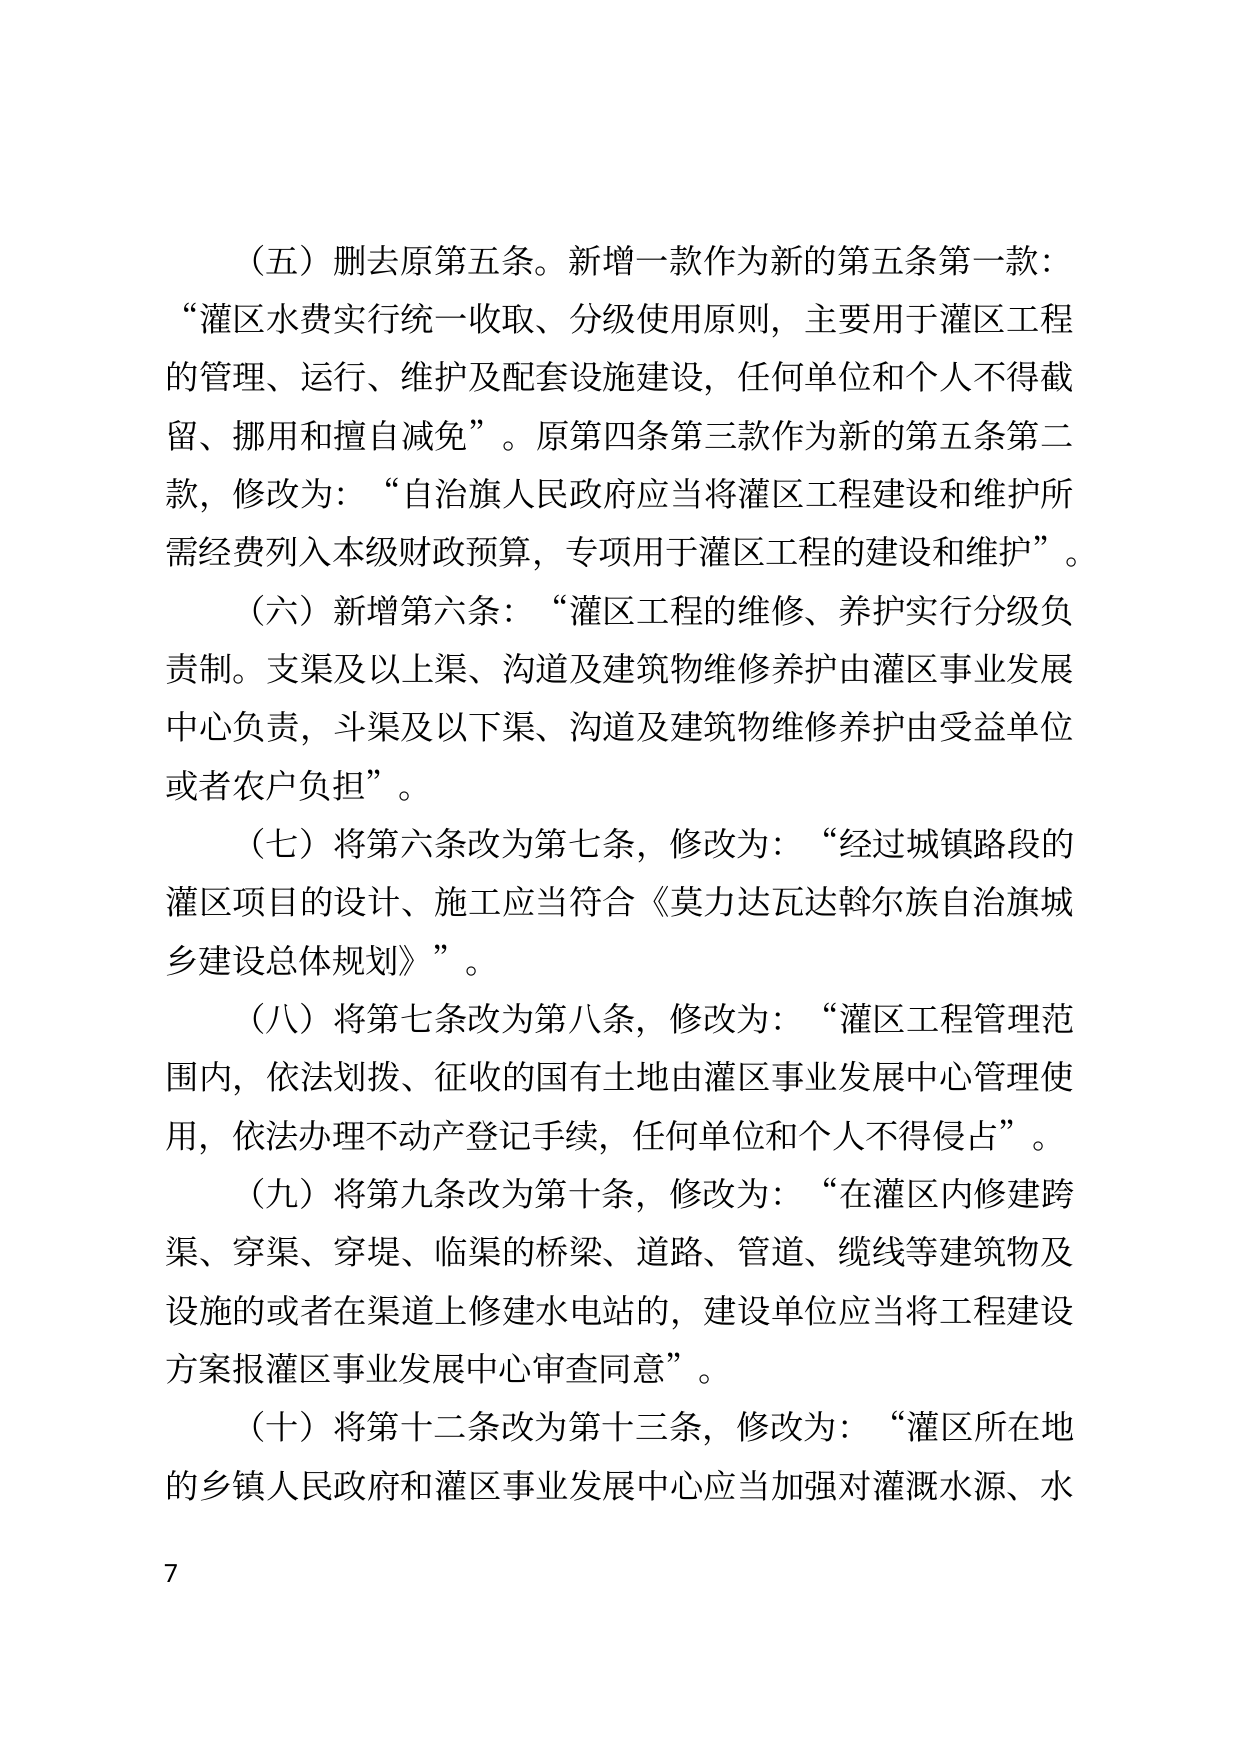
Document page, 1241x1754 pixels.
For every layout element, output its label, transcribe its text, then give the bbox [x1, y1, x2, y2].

text （六）新增第六条：“灌区工程的维修、养护实行分级负责制。支渠及以上渠、沟道及建筑物维修养护由灌区事业发展中心负责，斗渠及以下渠、沟道及建筑物维修养护由受益单位或者农户负担”。 [165, 574, 1075, 808]
text （九）将第九条改为第十条，修改为：“在灌区内修建跨渠、穿渠、穿堤、临渠的桥梁、道路、管道、缆线等建筑物及设施的或者在渠道上修建水电站的，建设单位应当将工程建设方案报灌区事业发展中心审查同意”。 [165, 1158, 1075, 1391]
text （八）将第七条改为第八条，修改为：“灌区工程管理范围内，依法划拨、征收的国有土地由灌区事业发展中心管理使用，依法办理不动产登记手续，任何单位和个人不得侵占”。 [165, 983, 1075, 1158]
text （五）删去原第五条。新增一款作为新的第五条第一款：“灌区水费实行统一收取、分级使用原则，主要用于灌区工程的管理、运行、维护及配套设施建设，任何单位和个人不得截留、挪用和擅自减免”。原第四条第三款作为新的第五条第二款，修改为：“自治旗人民政府应当将灌区工程建设和维护所需经费列入本级财政预算，专项用于灌区工程的建设和维护”。 [165, 224, 1075, 574]
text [165, 1391, 1075, 1508]
text （七）将第六条改为第七条，修改为：“经过城镇路段的灌区项目的设计、施工应当符合《莫力达瓦达斡尔族自治旗城乡建设总体规划》”。 [165, 808, 1075, 983]
